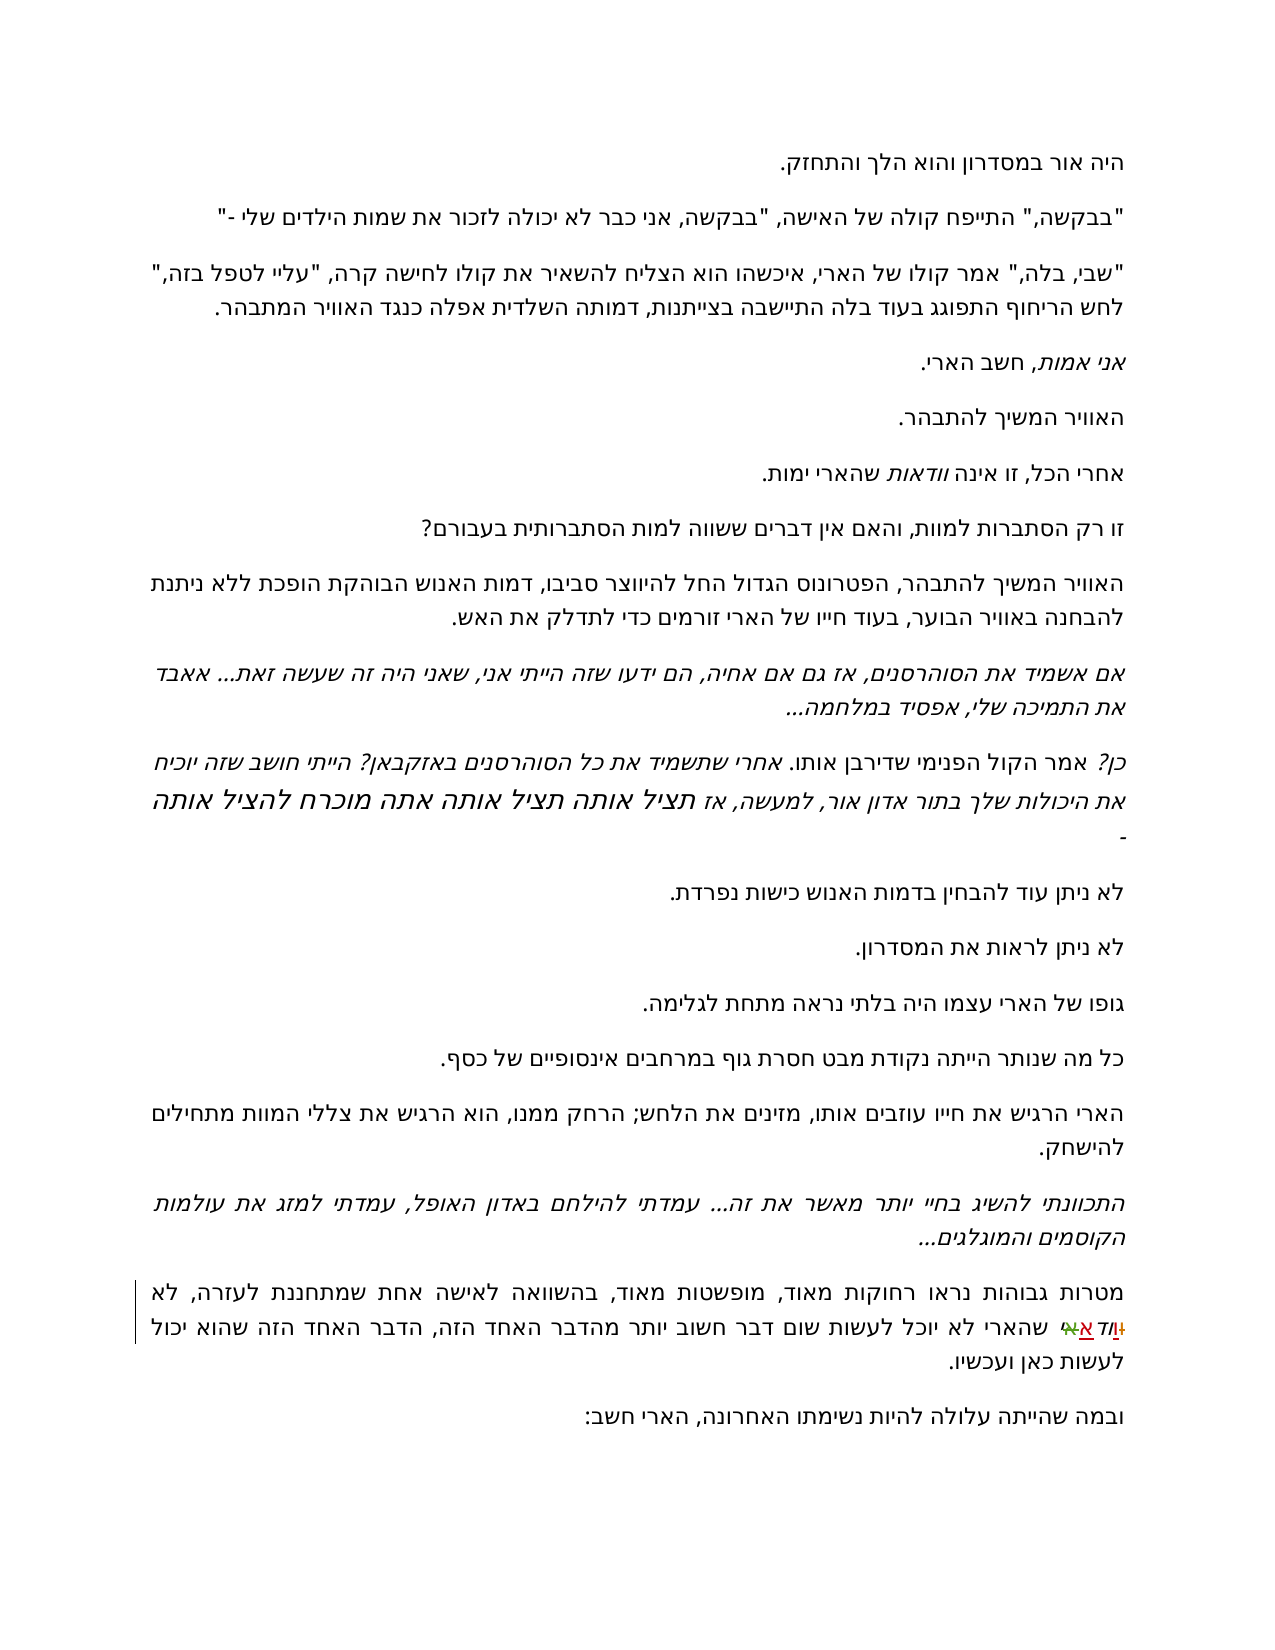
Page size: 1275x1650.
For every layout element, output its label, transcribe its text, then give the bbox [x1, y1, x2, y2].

text כן? אמר הקול הפנימי שדירבן אותו. אחרי שתשמיד את כל הסוהרסנים באזקבאן? הייתי חושב שזה יוכיח את היכולות שלך בתור אדון אור, למעשה, אז תציל אותה תציל אותה אתה מוכרח להציל אותה - [150, 750, 1125, 855]
text כל מה שנותר הייתה נקודת מבט חסרת גוף במרחבים אינסופיים של כסף. [150, 1046, 1125, 1076]
text ובמה שהייתה עלולה להיות נשימתו האחרונה, הארי חשב: [150, 1404, 1125, 1434]
text האוויר המשיך להתבהר. [150, 405, 1125, 435]
text אחרי הכל, זו אינה וודאות שהארי ימות. [150, 460, 1125, 490]
text היה אור במסדרון והוא הלך והתחזק. [150, 150, 1125, 180]
text לא ניתן עוד להבחין בדמות האנוש כישות נפרדת. [150, 880, 1125, 910]
text האוויר המשיך להתבהר, הפטרונוס הגדול החל להיווצר סביבו, דמות האנוש הבוהקת הופכת ללא ניתנת להבחנה באוויר הבוער, בעוד חייו של הארי זורמים כדי לתדלק את האש. [150, 571, 1125, 635]
text לא ניתן לראות את המסדרון. [150, 935, 1125, 965]
text אם אשמיד את הסוהרסנים, אז גם אם אחיה, הם ידעו שזה הייתי אני, שאני היה זה שעשה זאת… אאבד את התמיכה שלי, אפסיד במלחמה… [150, 660, 1125, 725]
text הארי הרגיש את חייו עוזבים אותו, מזינים את הלחש; הרחק ממנו, הוא הרגיש את צללי המוות מתחילים להישחק. [150, 1101, 1125, 1165]
text אני אמות, חשב הארי. [150, 350, 1125, 380]
text גופו של הארי עצמו היה בלתי נראה מתחת לגלימה. [150, 991, 1125, 1020]
text "שבי, בלה," אמר קולו של הארי, איכשהו הוא הצליח להשאיר את קולו לחישה קרה, "עליי לטפל בזה," לחש הריחוף התפוגג בעוד בלה התיישבה בצייתנות, דמותה השלדית אפלה כנגד האוויר המתבהר. [150, 260, 1125, 325]
text התכוונתי להשיג בחיי יותר מאשר את זה… עמדתי להילחם באדון האופל, עמדתי למזג את עולמות הקוסמים והמוגלגים… [150, 1191, 1125, 1255]
text "בבקשה," התייפח קולה של האישה, "בבקשה, אני כבר לא יכולה לזכור את שמות הילדים שלי -" [150, 205, 1125, 235]
text מטרות גבוהות נראו רחוקות מאוד, מופשטות מאוד, בהשוואה לאישה אחת שמתחננת לעזרה, לא ודי שהארי לא יוכל לעשות שום דבר חשוב יותר מהדבר האחד הזה, הדבר האחד הזה שהוא יכול לעשות כאן ועכשיו. [150, 1280, 1125, 1379]
text זו רק הסתברות למוות, והאם אין דברים ששווה למות הסתברותית בעבורם? [150, 516, 1125, 546]
